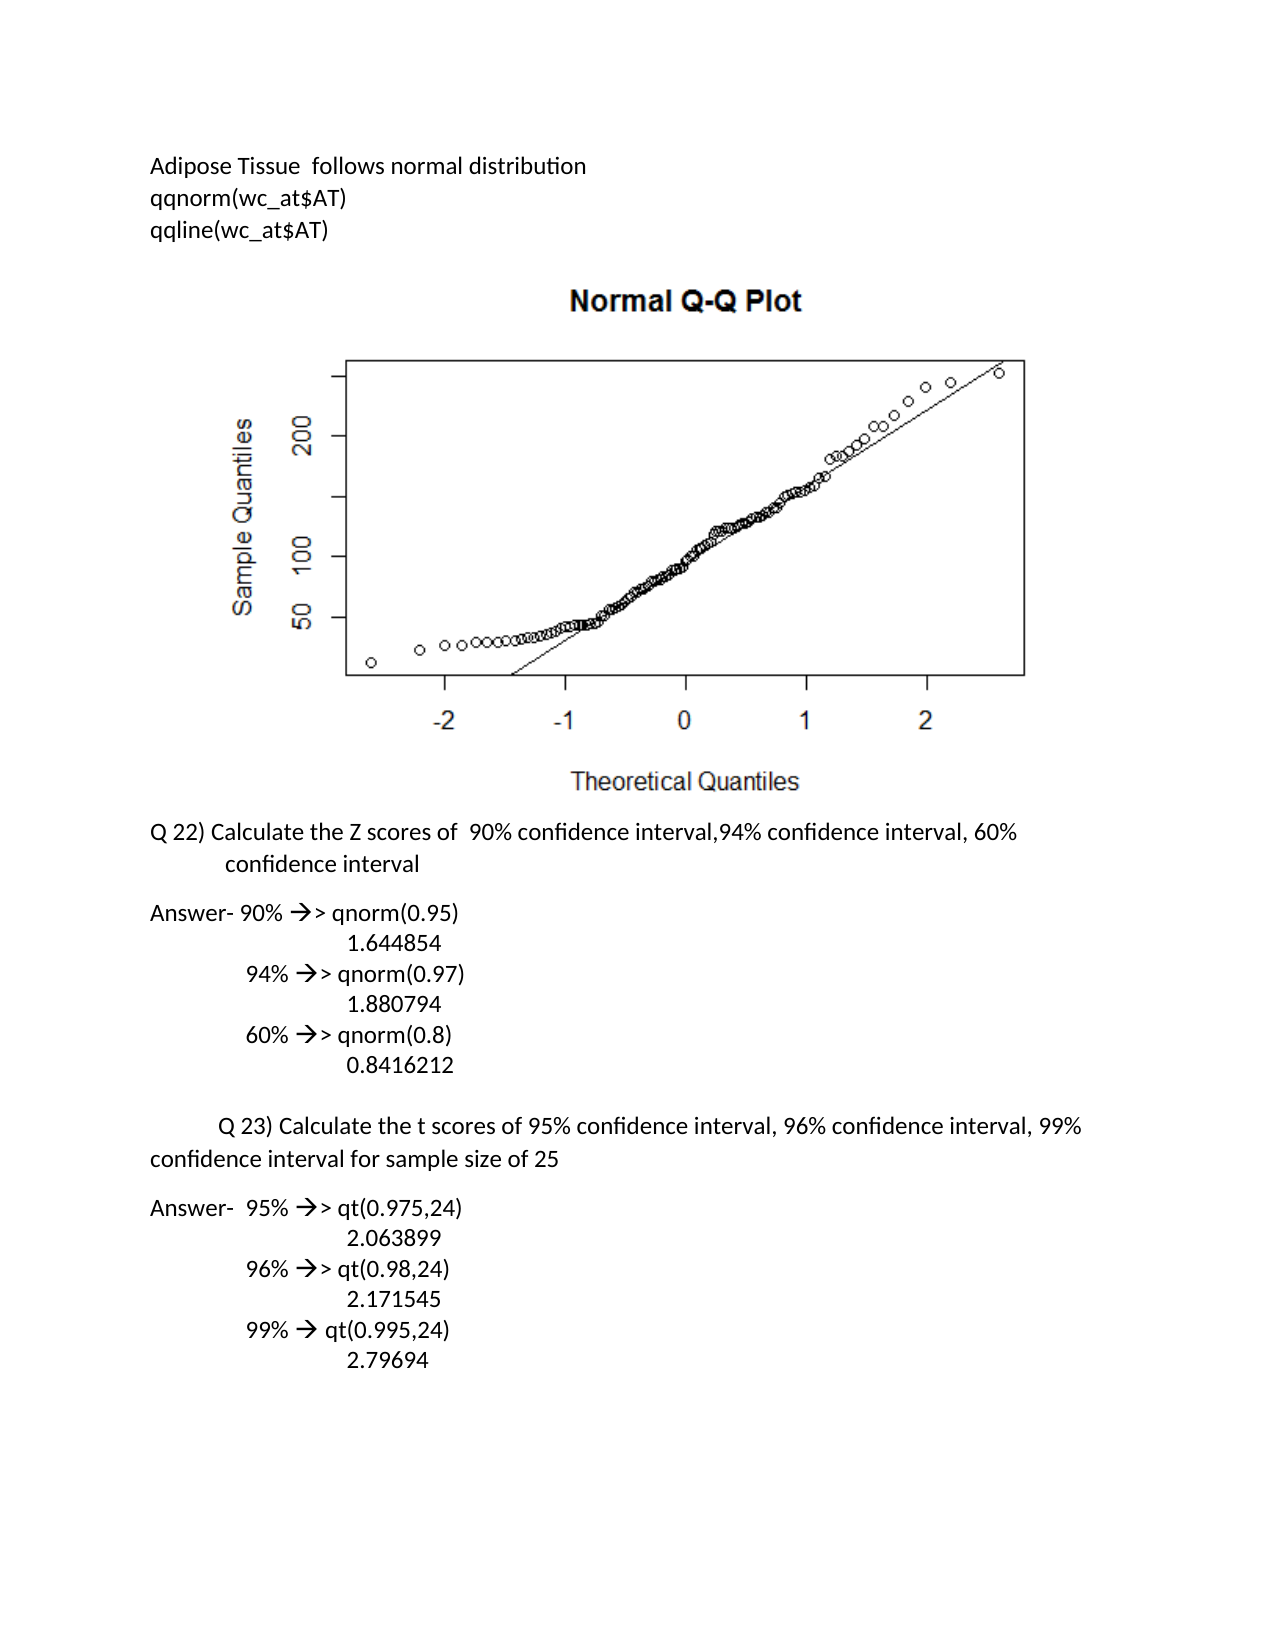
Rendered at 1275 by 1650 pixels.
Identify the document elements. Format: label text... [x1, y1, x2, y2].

text 2.79694 [150, 1344, 1125, 1375]
text 2.063899 [150, 1222, 1125, 1253]
text 1.880794 [150, 988, 1125, 1019]
picture [225, 246, 1077, 814]
text 1.644854 [150, 927, 1125, 958]
text 2.171545 [150, 1283, 1125, 1314]
text Answer- 90% > qnorm(0.95) [150, 897, 1125, 927]
text 99% qt(0.995,24) [150, 1314, 1125, 1344]
text 96% > qt(0.98,24) [150, 1253, 1125, 1283]
text 94% > qnorm(0.97) [150, 958, 1125, 988]
text Q 22) Calculate the Z scores of 90% confidence interval,94% confidence interval, 60% confidence interval [150, 816, 1125, 878]
text 0.8416212 [150, 1049, 1125, 1080]
text Answer- 95% > qt(0.975,24) [150, 1192, 1125, 1222]
text Q 23) Calculate the t scores of 95% confidence interval, 96% confidence interval, 99% confidence interval for sample size of 25 [150, 1111, 1125, 1173]
text qqnorm(wc_at$AT) [150, 182, 1125, 213]
text Adipose Tissue follows normal distribution [150, 150, 1125, 181]
text 60% > qnorm(0.8) [150, 1019, 1125, 1049]
